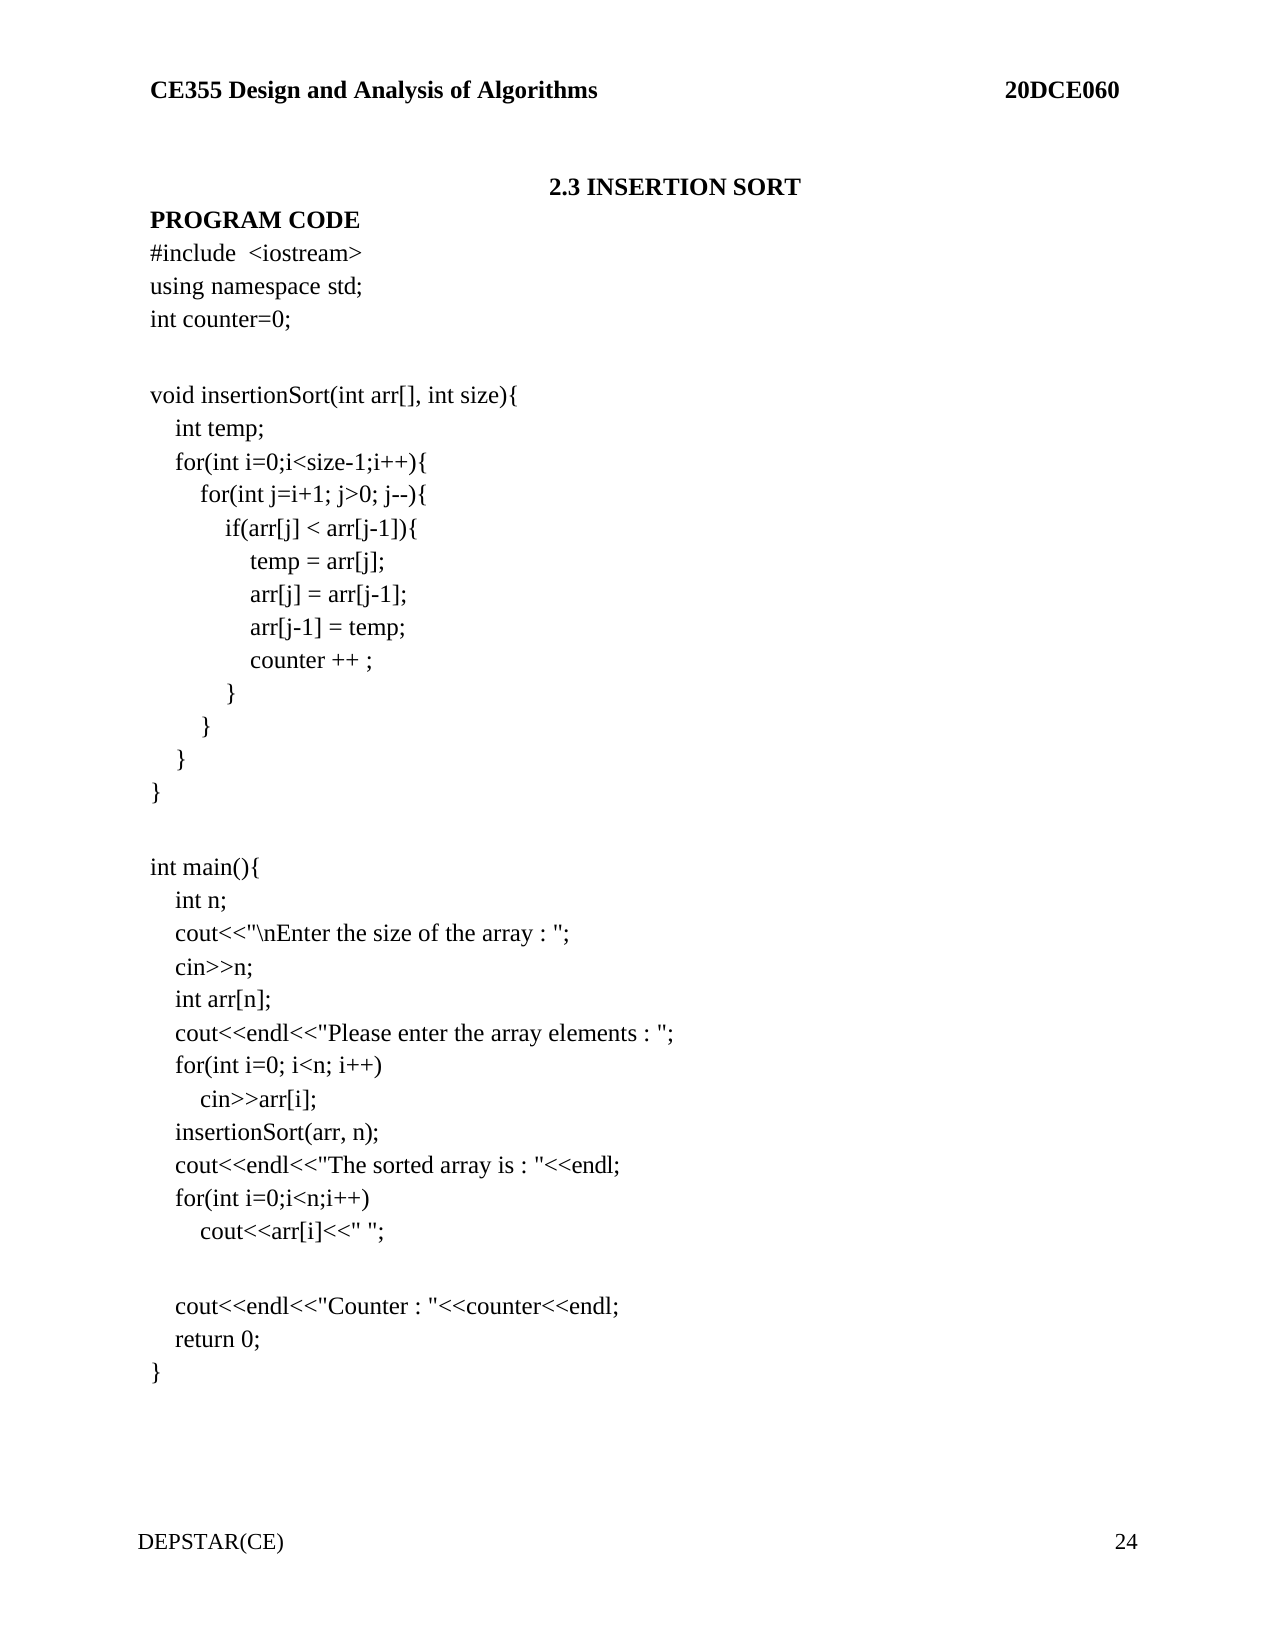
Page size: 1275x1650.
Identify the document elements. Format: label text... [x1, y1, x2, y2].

text int main(){ int n; [150, 852, 263, 914]
text #include <iostream> using namespace std; int counter=0; [150, 238, 362, 333]
text for(int i=0;i<size-1;i++){ for(int j=i+1; j>0; j--){ [175, 447, 431, 508]
text cout<<endl<<"Please enter the array elements : "; for(int i=0; i<n; i++) [175, 1018, 675, 1079]
text cin>>arr[i]; insertionSort(arr, n); [175, 1084, 387, 1145]
text cout<<arr[i]<<" "; [200, 1216, 1137, 1244]
text } [150, 777, 1137, 806]
text } [175, 744, 1137, 773]
text void insertionSort(int arr[], int size){ int temp; [150, 381, 522, 442]
text cout<<"\nEnter the size of the array : "; cin>>n; [175, 918, 597, 980]
text cout<<endl<<"The sorted array is : "<<endl; for(int i=0;i<n;i++) [175, 1150, 625, 1211]
text } [150, 1357, 1137, 1386]
text int arr[n]; [175, 984, 1137, 1013]
text if(arr[j] < arr[j-1]){ temp = arr[j]; arr[j] = arr[j-1]; arr[j-1] = temp; counter ++ ; [225, 513, 419, 673]
text } [200, 711, 1137, 739]
text PROGRAM CODE [150, 205, 1137, 234]
text cout<<endl<<"Counter : "<<counter<<endl; return 0; [175, 1291, 621, 1353]
list 2.3 INSERTION SORT [549, 172, 1137, 201]
text } [225, 678, 1137, 707]
